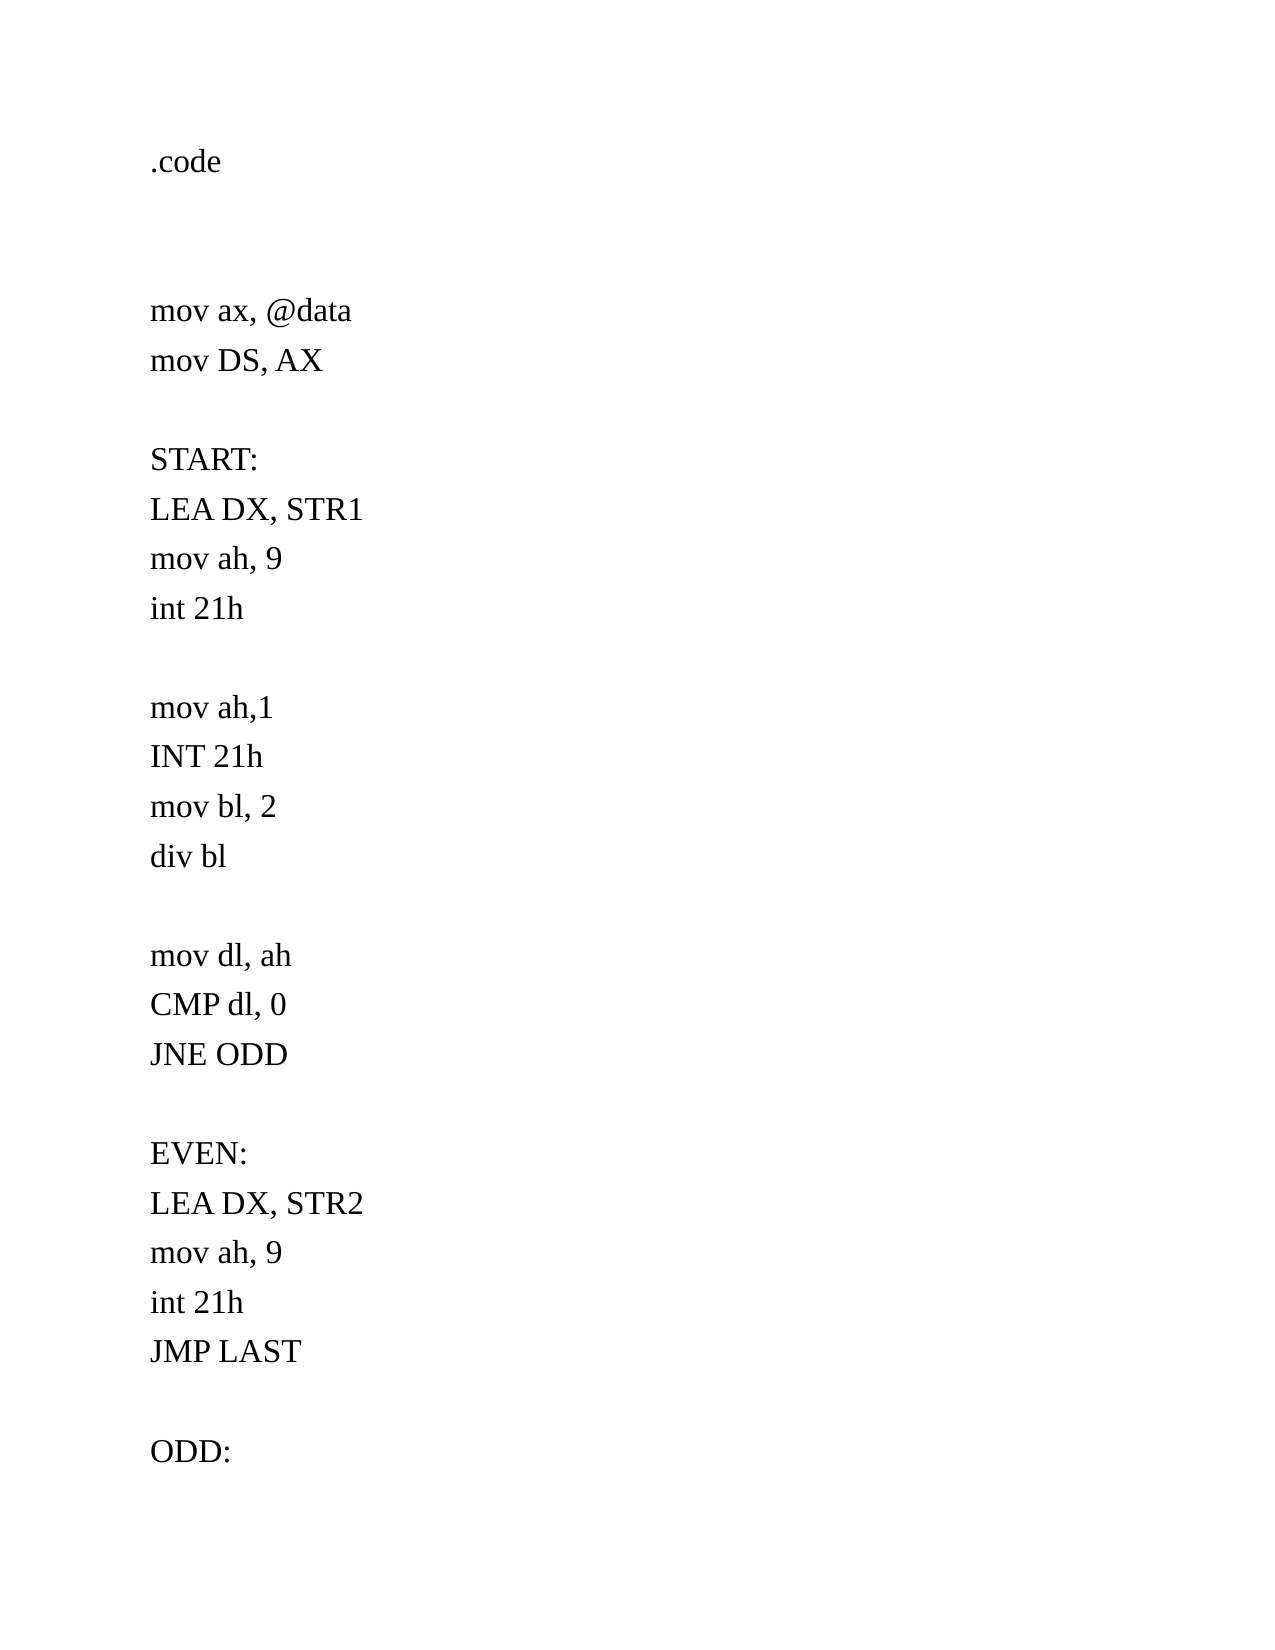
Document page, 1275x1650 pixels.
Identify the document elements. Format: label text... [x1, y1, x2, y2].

text START: [150, 447, 1125, 476]
text LEA DX, STR2 [150, 1191, 1125, 1220]
text JMP LAST [150, 1340, 1125, 1369]
text mov ah,1 [150, 695, 1125, 724]
text mov bl, 2 [150, 794, 1125, 823]
text mov ax, @data [269, 299, 1125, 327]
text INT 21h [150, 745, 1125, 774]
text CMP dl, 0 [150, 993, 1125, 1022]
text int 21h [150, 1290, 1125, 1319]
text mov ah, 9 [150, 1241, 1125, 1269]
text LEA DX, STR1 [150, 497, 1125, 526]
text JNE ODD [150, 1042, 1125, 1071]
text EVEN: [150, 1142, 1125, 1170]
text mov ah, 9 [150, 547, 1125, 575]
text ODD: [150, 1439, 1125, 1468]
text int 21h [150, 596, 1125, 625]
text div bl [150, 844, 1125, 873]
text mov dl, ah [150, 943, 1125, 972]
text mov ax, @data [150, 299, 278, 327]
text .code [150, 150, 1125, 179]
text mov DS, AX [150, 348, 1125, 377]
